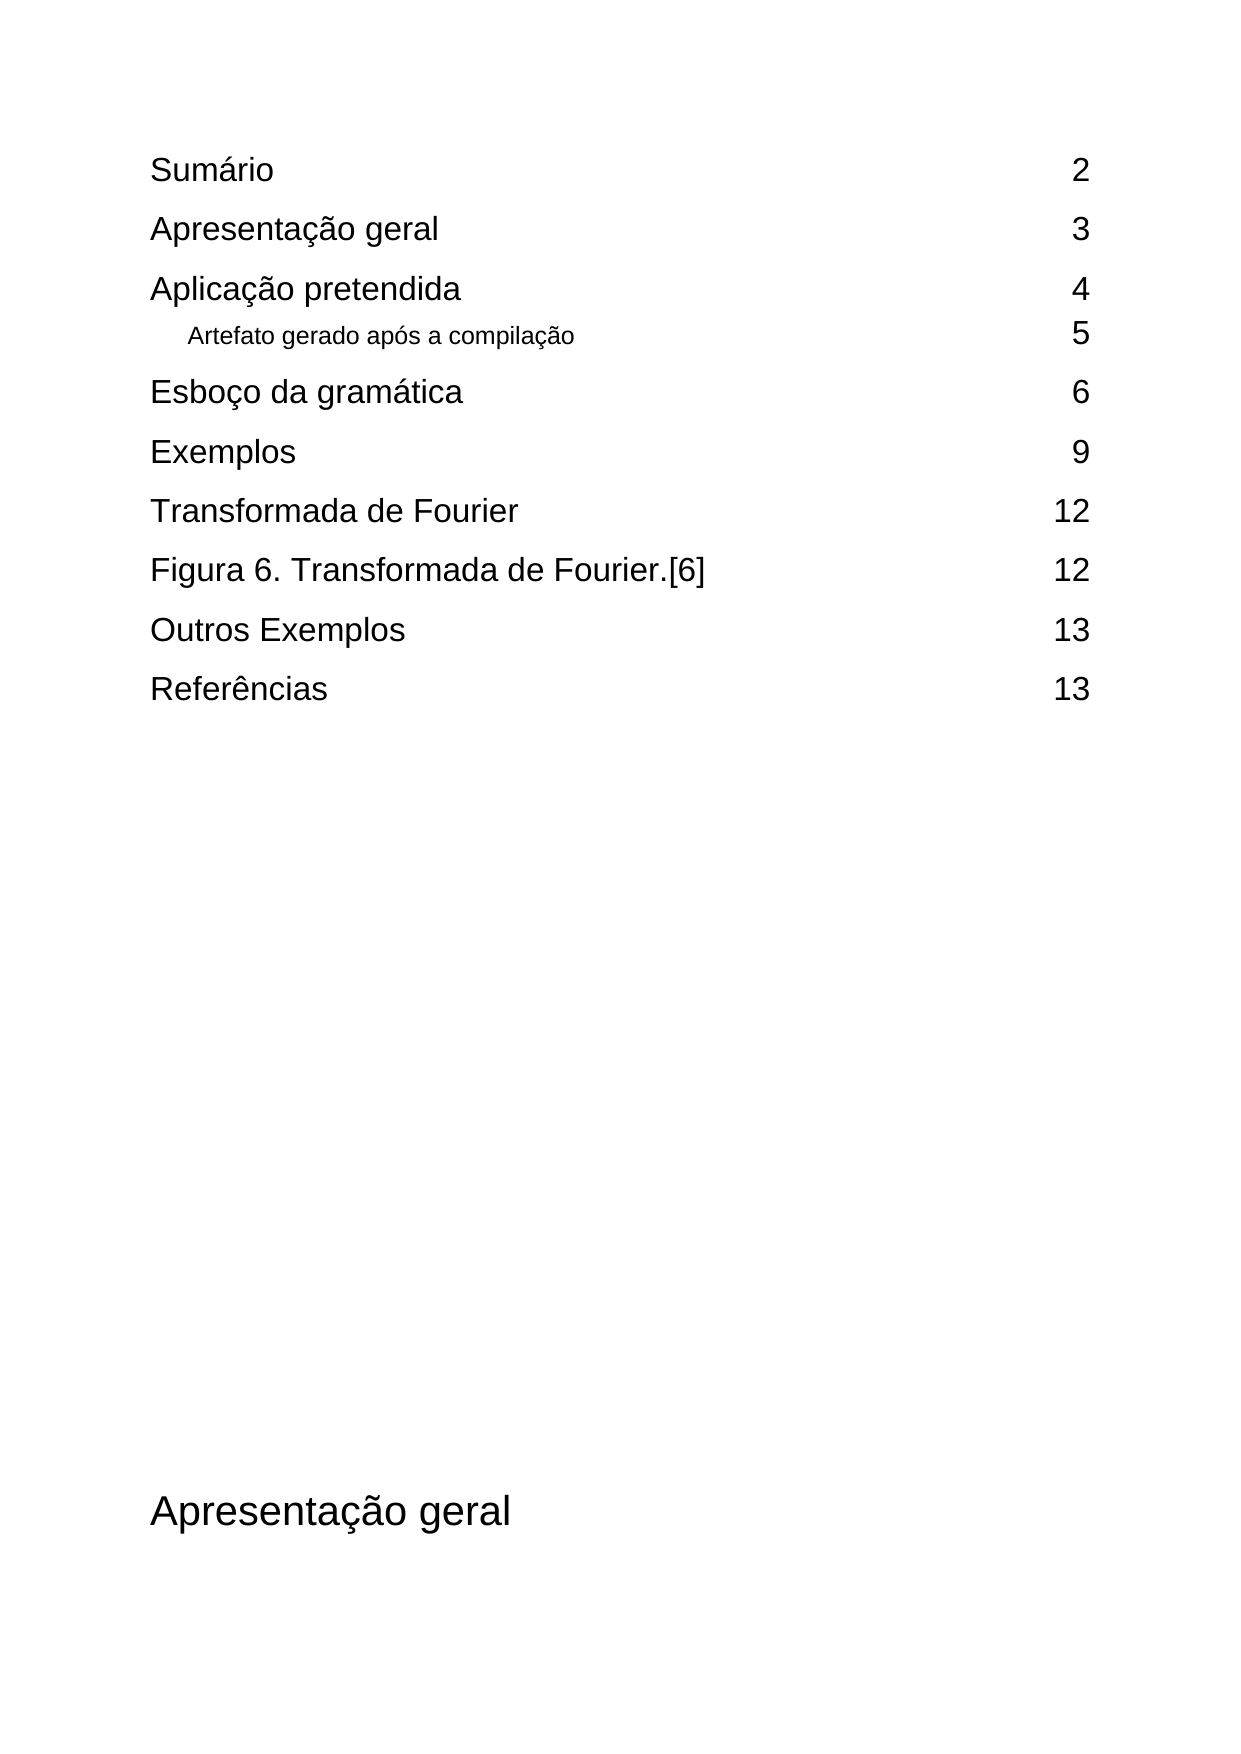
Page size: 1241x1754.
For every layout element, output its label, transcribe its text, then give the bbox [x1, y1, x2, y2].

subtitle Apresentação geral [150, 1486, 1090, 1534]
text Aplicação pretendida 4 [150, 268, 1090, 307]
text Apresentação geral 3 [150, 209, 1090, 248]
text Exemplos 9 [150, 432, 1090, 470]
text Sumário 2 [150, 150, 1090, 188]
text Referências 13 [150, 669, 1090, 707]
text Transformada de Fourier 12 [150, 491, 1090, 529]
text Figura 6. Transformada de Fourier.[6] 12 [150, 550, 1090, 589]
text Outros Exemplos 13 [150, 609, 1090, 648]
text Artefato gerado após a compilação 5 [187, 313, 1090, 352]
text Esboço da gramática 6 [150, 372, 1090, 411]
